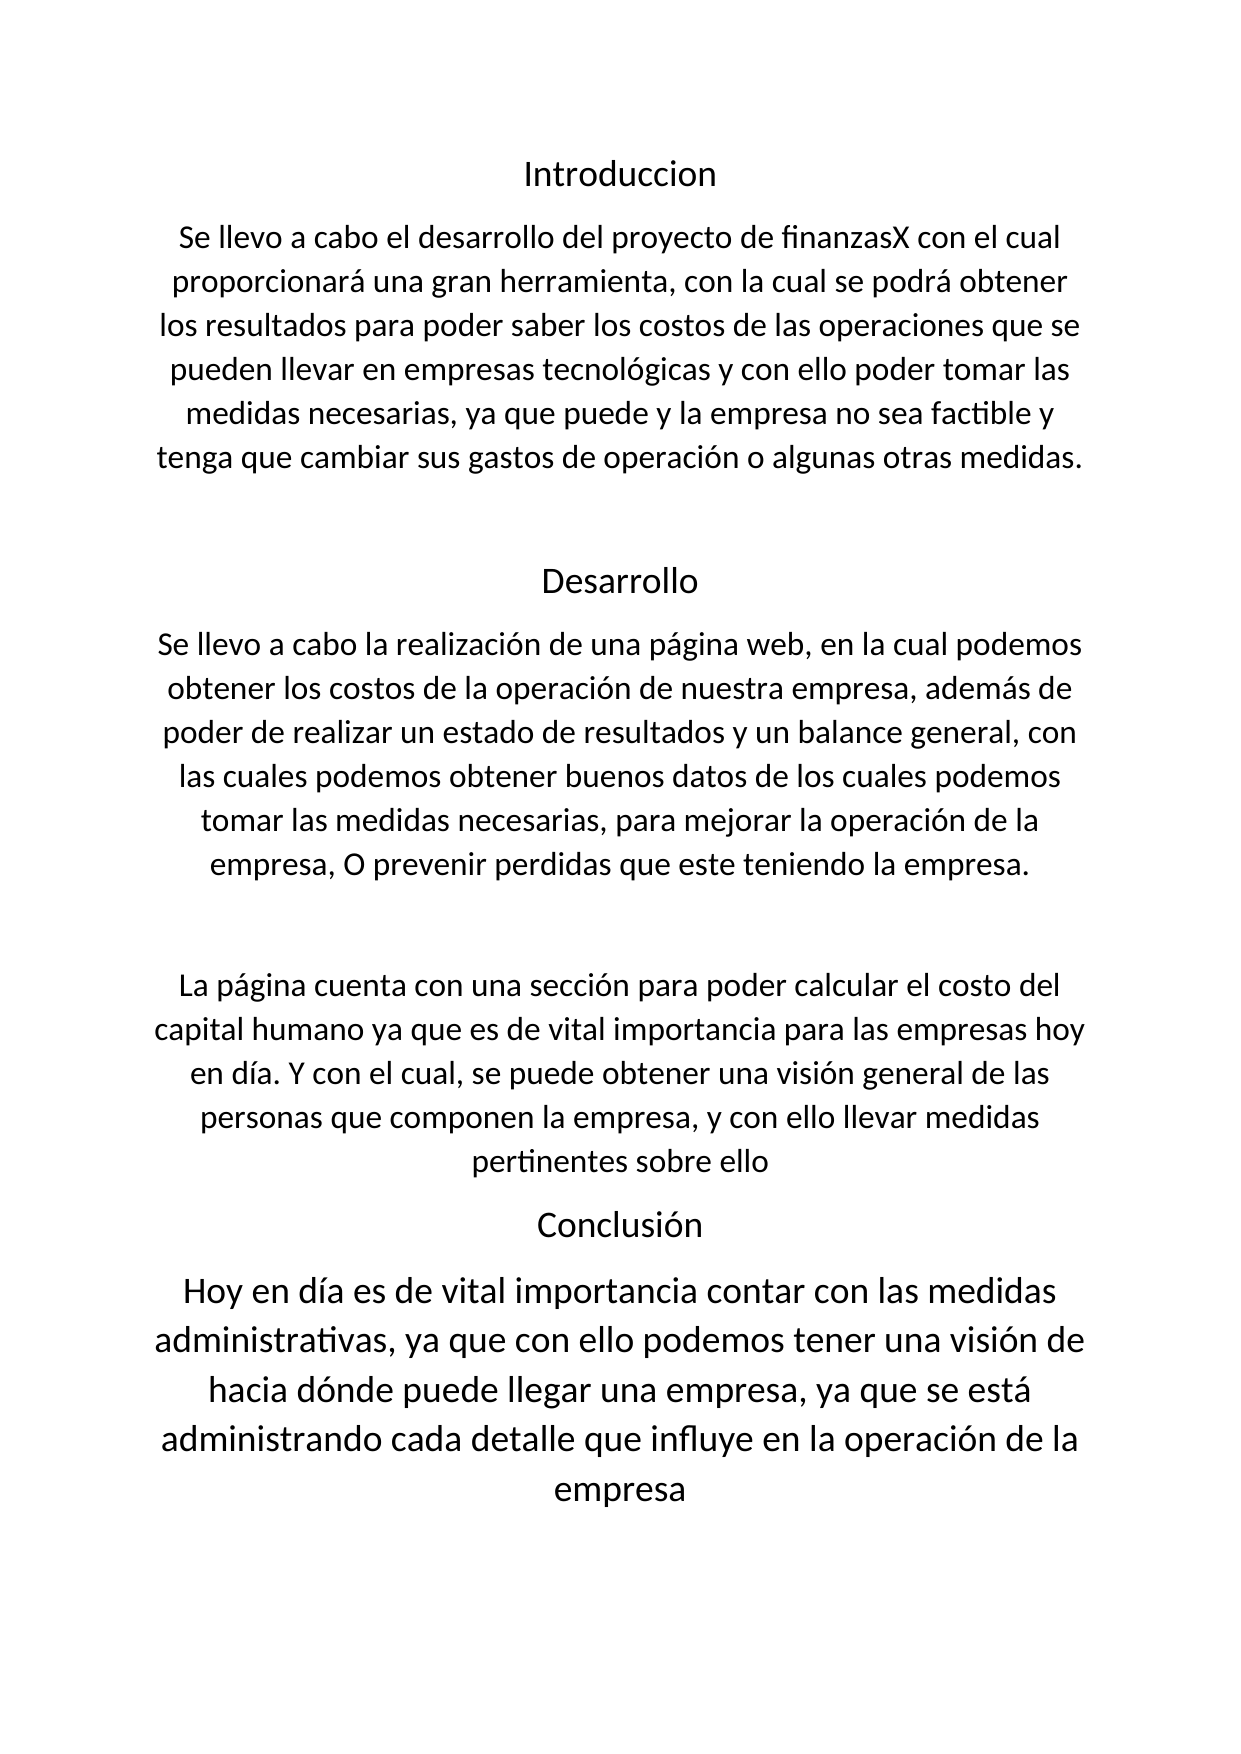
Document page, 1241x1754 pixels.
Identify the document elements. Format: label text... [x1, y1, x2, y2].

text Se llevo a cabo el desarrollo del proyecto de finanzasX con el cual proporcionará una gran herramienta, con la cual se podrá obtener los resultados para poder saber los costos de las operaciones que se pueden llevar en empresas tecnológicas y con ello poder tomar las medidas necesarias, ya que puede y la empresa no sea factible y tenga que cambiar sus gastos de operación o algunas otras medidas. [150, 216, 1090, 477]
text Introduccion [150, 150, 1090, 196]
text Desarrollo [150, 557, 1090, 603]
text Conclusión [150, 1201, 1090, 1247]
text La página cuenta con una sección para poder calcular el costo del capital humano ya que es de vital importancia para las empresas hoy en día. Y con el cual, se puede obtener una visión general de las personas que componen la empresa, y con ello llevar medidas pertinentes sobre ello [150, 964, 1090, 1181]
text Hoy en día es de vital importancia contar con las medidas administrativas, ya que con ello podemos tener una visión de hacia dónde puede llegar una empresa, ya que se está administrando cada detalle que influye en la operación de la empresa [150, 1267, 1090, 1511]
text Se llevo a cabo la realización de una página web, en la cual podemos obtener los costos de la operación de nuestra empresa, además de poder de realizar un estado de resultados y un balance general, con las cuales podemos obtener buenos datos de los cuales podemos tomar las medidas necesarias, para mejorar la operación de la empresa, O prevenir perdidas que este teniendo la empresa. [150, 623, 1090, 884]
